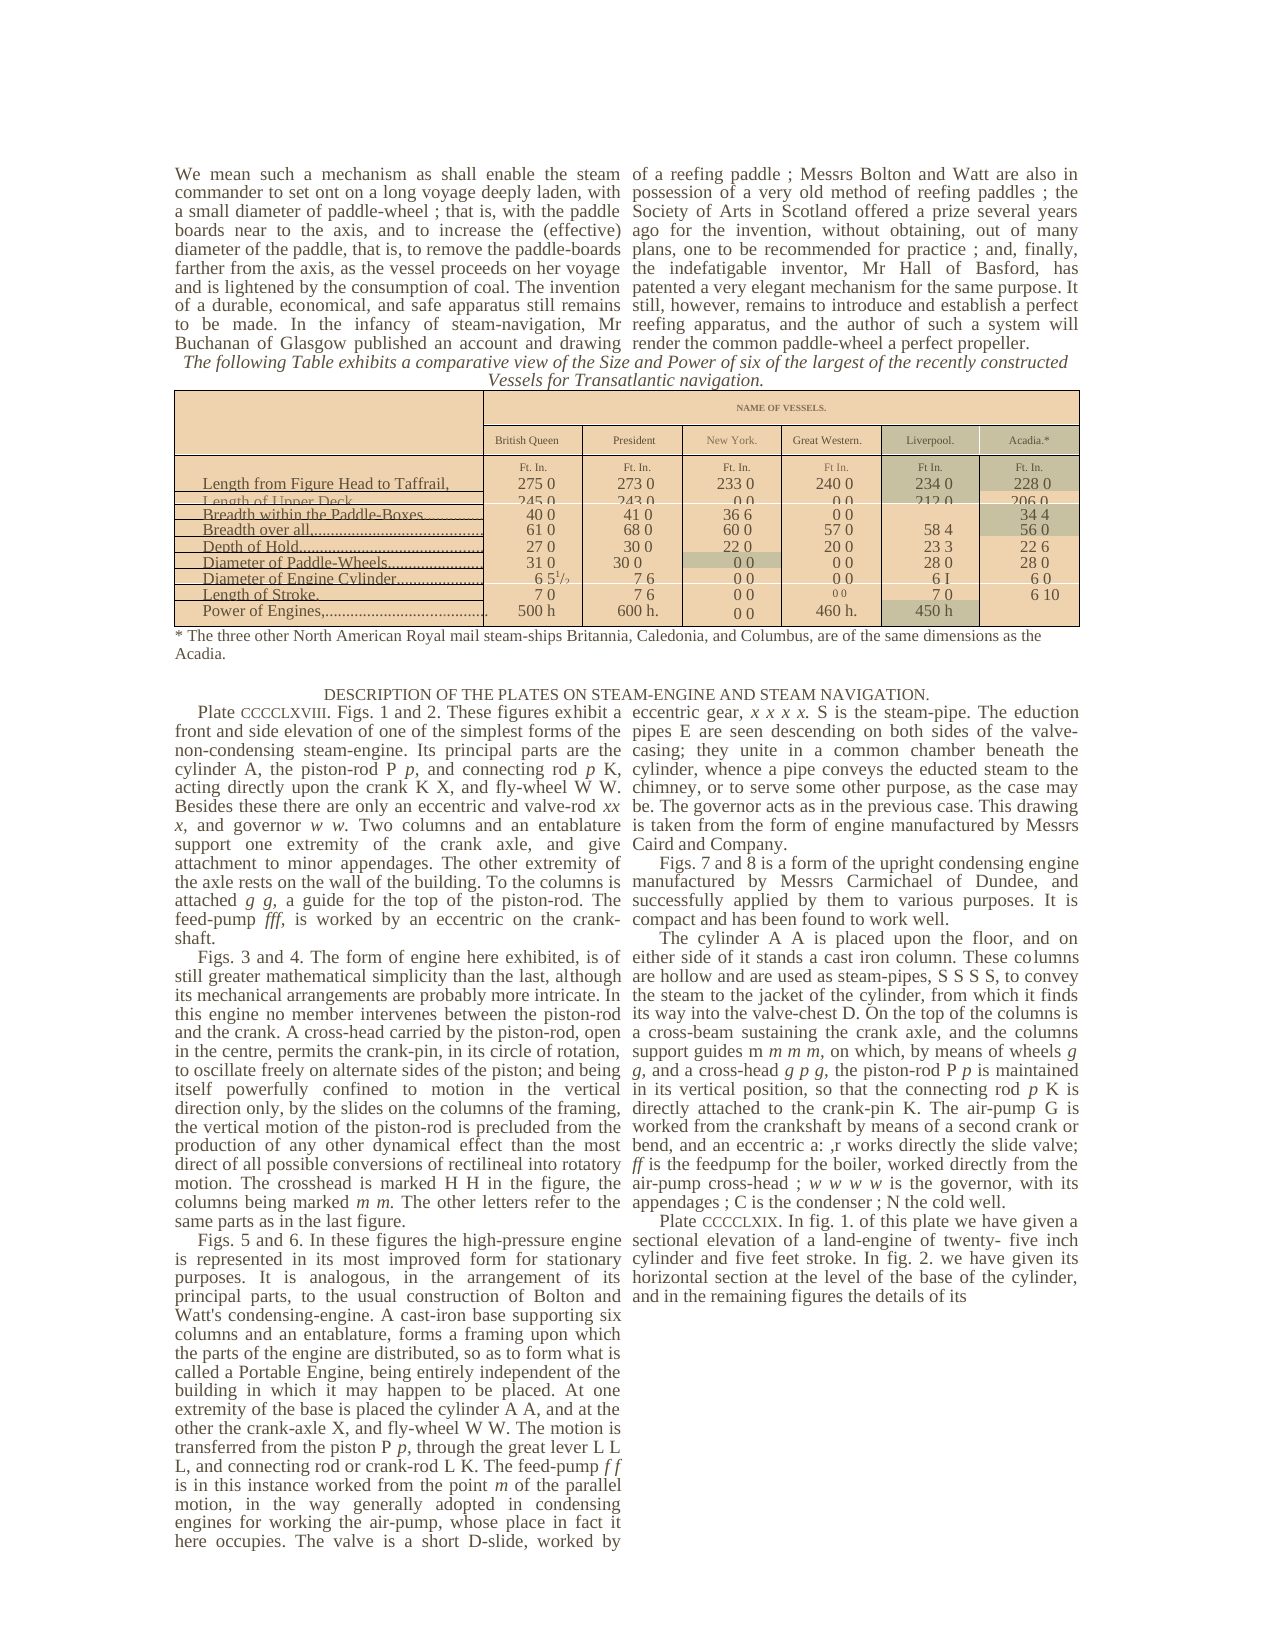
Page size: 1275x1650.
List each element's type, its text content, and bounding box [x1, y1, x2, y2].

text Figs. 7 and 8 is a form of the upright condensing engine manufactured by Messrs Carmichael of Dundee, and successfully applied by them to various purposes. It is compact and has been found to work well. [632, 854, 1079, 930]
table_cell 500 h p. [484, 600, 582, 626]
table_cell Diameter of Paddle-Wheels [175, 553, 483, 568]
table_cell 228 0 [980, 474, 1079, 491]
table_cell Depth of Hold, [175, 537, 483, 552]
table_cell 275 0 [484, 474, 582, 491]
table_cell Great Western. [782, 426, 881, 454]
table_cell 27 0 [484, 536, 582, 552]
table_cell [980, 600, 1079, 626]
table_cell 0 0 [782, 568, 881, 583]
text The following Table exhibits a comparative view of the Size and Power of six of the largest of the recently constructed Vessels for Transatlantic navigation. [174, 354, 1079, 390]
table_cell [882, 504, 979, 519]
table_cell 450 h p. [882, 600, 979, 626]
table_cell [175, 456, 483, 474]
text Plate cccclxix. In fig. 1. of this plate we have given a sectional elevation of a land-engine of twenty- five inch cylinder and five feet stroke. In fig. 2. we have given its horizontal section at the level of the base of the cylinder, and in the remaining figures the details of its [632, 1212, 1079, 1307]
table_cell 36 6 [683, 504, 781, 519]
table_cell 460 h. p. [782, 600, 881, 626]
table_cell Length from Figure Head to Taffrail, [175, 474, 483, 491]
text Figs. 3 and 4. The form of engine here exhibited, is of still greater mathematical simplicity than the last, although its mechanical arrangements are probably more intricate. In this engine no member intervenes between the piston-rod and the crank. A cross-head carried by the piston-rod, open in the centre, permits the crank-pin, in its circle of rotation, to oscillate freely on alternate sides of the piston; and being itself powerfully confined to motion in the vertical direction only, by the slides on the columns of the framing, the vertical motion of the piston-rod is precluded from the production of any other dynamical effect than the most direct of all possible conversions of rectilineal into rotatory motion. The crosshead is marked H H in the figure, the columns being marked m m. The other letters refer to the same parts as in the last figure. [174, 949, 622, 1231]
table_cell 0 0 [782, 552, 881, 568]
table_cell Length of Stroke, [175, 585, 483, 600]
table_cell 6 I [882, 568, 979, 583]
table_header NAME OF VESSELS. [484, 391, 1079, 424]
table_cell 30 0 [583, 552, 682, 568]
table_cell 7 6 [583, 568, 682, 583]
table_cell 60 0 [683, 519, 781, 536]
table_cell 6 0 [980, 568, 1079, 583]
table_cell 7 0 [882, 584, 979, 600]
table_cell 34 4 [980, 504, 1079, 519]
text The cylinder A A is placed upon the floor, and on either side of it stands a cast iron column. These columns are hollow and are used as steam-pipes, S S S S, to convey the steam to the jacket of the cylinder, from which it finds its way into the valve-chest D. On the top of the columns is a cross-beam sustaining the crank axle, and the columns support guides m m m m, on which, by means of wheels g g, and a cross-head g p g, the piston-rod P p is maintained in its vertical position, so that the connecting rod p K is directly attached to the crank-pin K. The air-pump G is worked from the crankshaft by means of a second crank or bend, and an eccentric a: ,r works directly the slide valve; ff is the feedpump for the boiler, worked directly from the air-pump cross-head ; w w w w is the governor, with its appendages ; C is the condenser ; N the cold well. [632, 930, 1079, 1212]
table_cell 30 0 [583, 536, 682, 552]
table_cell 6 51/2 [484, 568, 582, 583]
table_cell 61 0 [484, 519, 582, 536]
table_cell Ft. In. [484, 456, 582, 474]
table_cell 58 4 [882, 519, 979, 536]
table_cell 0 0 [683, 600, 781, 626]
table_cell 0 0 [683, 552, 781, 568]
text * The three other North American Royal mail steam-ships Britannia, Caledonia, and Columbus, are of the same dimensions as the Acadia. [174, 627, 1079, 663]
table_cell 41 0 [583, 504, 682, 519]
table_cell 7 6 [583, 584, 682, 600]
table_cell Ft. In. [583, 456, 682, 474]
table_cell Ft. In. [683, 456, 781, 474]
table_cell Power of Engines, . [175, 601, 483, 626]
text We mean such a mechanism as shall enable the steam commander to set ont on a long voyage deeply laden, with a small diameter of paddle-wheel ; that is, with the paddle boards near to the axis, and to increase the (effective) diameter of the paddle, that is, to remove the paddle-boards farther from the axis, as the vessel proceeds on her voyage and is lightened by the consumption of coal. The invention of a durable, economical, and safe apparatus still remains to be made. In the infancy of steam-navigation, Mr Buchanan of Glasgow published an account and drawing of a reefing paddle ; Messrs Bolton and Watt are also in possession of a very old method of reefing paddles ; the Society of Arts in Scotland offered a prize several years ago for the invention, without obtaining, out of many plans, one to be recommended for practice ; and, finally, the indefatigable inventor, Mr Hall of Basford, has patented a very elegant mechanism for the same purpose. It still, however, remains to introduce and establish a perfect reefing apparatus, and the author of such a system will render the common paddle-wheel a perfect propeller. [632, 165, 1079, 354]
table_cell 40 0 [484, 504, 582, 519]
table_cell 0 0 [782, 584, 881, 600]
table_cell 273 0 [583, 474, 682, 491]
table_cell President [583, 426, 682, 454]
table_cell Liverpool. [882, 426, 979, 454]
table_cell Diameter of Engine Cylinder, [175, 569, 483, 583]
table_header [175, 391, 483, 454]
text Plate cccclxviii. Figs. 1 and 2. These figures exhibit a front and side elevation of one of the simplest forms of the non-condensing steam-engine. Its principal parts are the cylinder A, the piston-rod P p, and connecting rod p K, acting directly upon the crank K X, and fly-wheel W W. Besides these there are only an eccentric and valve-rod xx x, and governor w w. Two columns and an entablature support one extremity of the crank axle, and give attachment to minor appendages. The other extremity of the axle rests on the wall of the building. To the columns is attached g g, a guide for the top of the piston-rod. The feed-pump fff, is worked by an eccentric on the crank-shaft. [174, 704, 622, 949]
table_cell New York. [683, 426, 781, 454]
table_cell 6 10 [980, 584, 1079, 600]
table_cell 0 0 [782, 504, 881, 519]
text We mean such a mechanism as shall enable the steam commander to set ont on a long voyage deeply laden, with a small diameter of paddle-wheel ; that is, with the paddle boards near to the axis, and to increase the (effective) diameter of the paddle, that is, to remove the paddle-boards farther from the axis, as the vessel proceeds on her voyage and is lightened by the consumption of coal. The invention of a durable, economical, and safe apparatus still remains to be made. In the infancy of steam-navigation, Mr Buchanan of Glasgow published an account and drawing of a reefing paddle ; Messrs Bolton and Watt are also in possession of a very old method of reefing paddles ; the Society of Arts in Scotland offered a prize several years ago for the invention, without obtaining, out of many plans, one to be recommended for practice ; and, finally, the indefatigable inventor, Mr Hall of Basford, has patented a very elegant mechanism for the same purpose. It still, however, remains to introduce and establish a perfect reefing apparatus, and the author of such a system will render the common paddle-wheel a perfect propeller. [174, 165, 622, 354]
table_cell 56 0 [980, 519, 1079, 536]
table_cell Ft. In. [980, 456, 1079, 474]
table_cell Breadth within the Paddle-Boxes, [175, 505, 483, 519]
text Figs. 5 and 6. In these figures the high-pressure engine is represented in its most improved form for stationary purposes. It is analogous, in the arrangement of its principal parts, to the usual construction of Bolton and Watt's condensing-engine. A cast-iron base supporting six columns and an entablature, forms a framing upon which the parts of the engine are distributed, so as to form what is called a Portable Engine, being entirely independent of the building in which it may happen to be placed. At one extremity of the base is placed the cylinder A A, and at the other the crank-axle X, and fly-wheel W W. The motion is transferred from the piston P p, through the great lever L L L, and connecting rod or crank-rod L K. The feed-pump f f is in this instance worked from the point m of the parallel motion, in the way generally adopted in condensing engines for working the air-pump, whose place in fact it here occupies. The valve is a short D-slide, worked by eccentric gear, x x x x. S is the steam-pipe. The eduction pipes E are seen descending on both sides of the valve-casing; they unite in a common chamber beneath the cylinder, whence a pipe conveys the educted steam to the chimney, or to serve some other purpose, as the case may be. The governor acts as in the previous case. This drawing is taken from the form of engine manufactured by Messrs Caird and Company. [174, 1231, 622, 1552]
table_cell 240 0 [782, 474, 881, 491]
table_cell Acadia.* [980, 426, 1079, 454]
table_cell 0 0 [683, 568, 781, 583]
table_cell 234 0 [882, 474, 979, 491]
table_cell 28 0 [980, 552, 1079, 568]
table_cell 28 0 [882, 552, 979, 568]
table_cell 68 0 [583, 519, 682, 536]
table_cell Breadth over all, [175, 520, 483, 536]
table_cell Ft In. [882, 456, 979, 474]
table_cell 23 3 [882, 536, 979, 552]
table_cell 31 0 [484, 552, 582, 568]
table_cell 0 0 [683, 584, 781, 600]
table_cell 20 0 [782, 536, 881, 552]
table_cell 22 6 [980, 536, 1079, 552]
table_cell 600 h. p. [583, 600, 682, 626]
table_cell 22 0 [683, 536, 781, 552]
table_cell 57 0 [782, 519, 881, 536]
text DESCRIPTION OF THE PLATES ON STEAM-ENGINE AND STEAM NAVIGATION. [174, 686, 1079, 704]
table_cell British Queen [484, 426, 582, 454]
table_cell 233 0 [683, 474, 781, 491]
table_cell 7 0 [484, 584, 582, 600]
table_cell Ft In. [782, 456, 881, 474]
